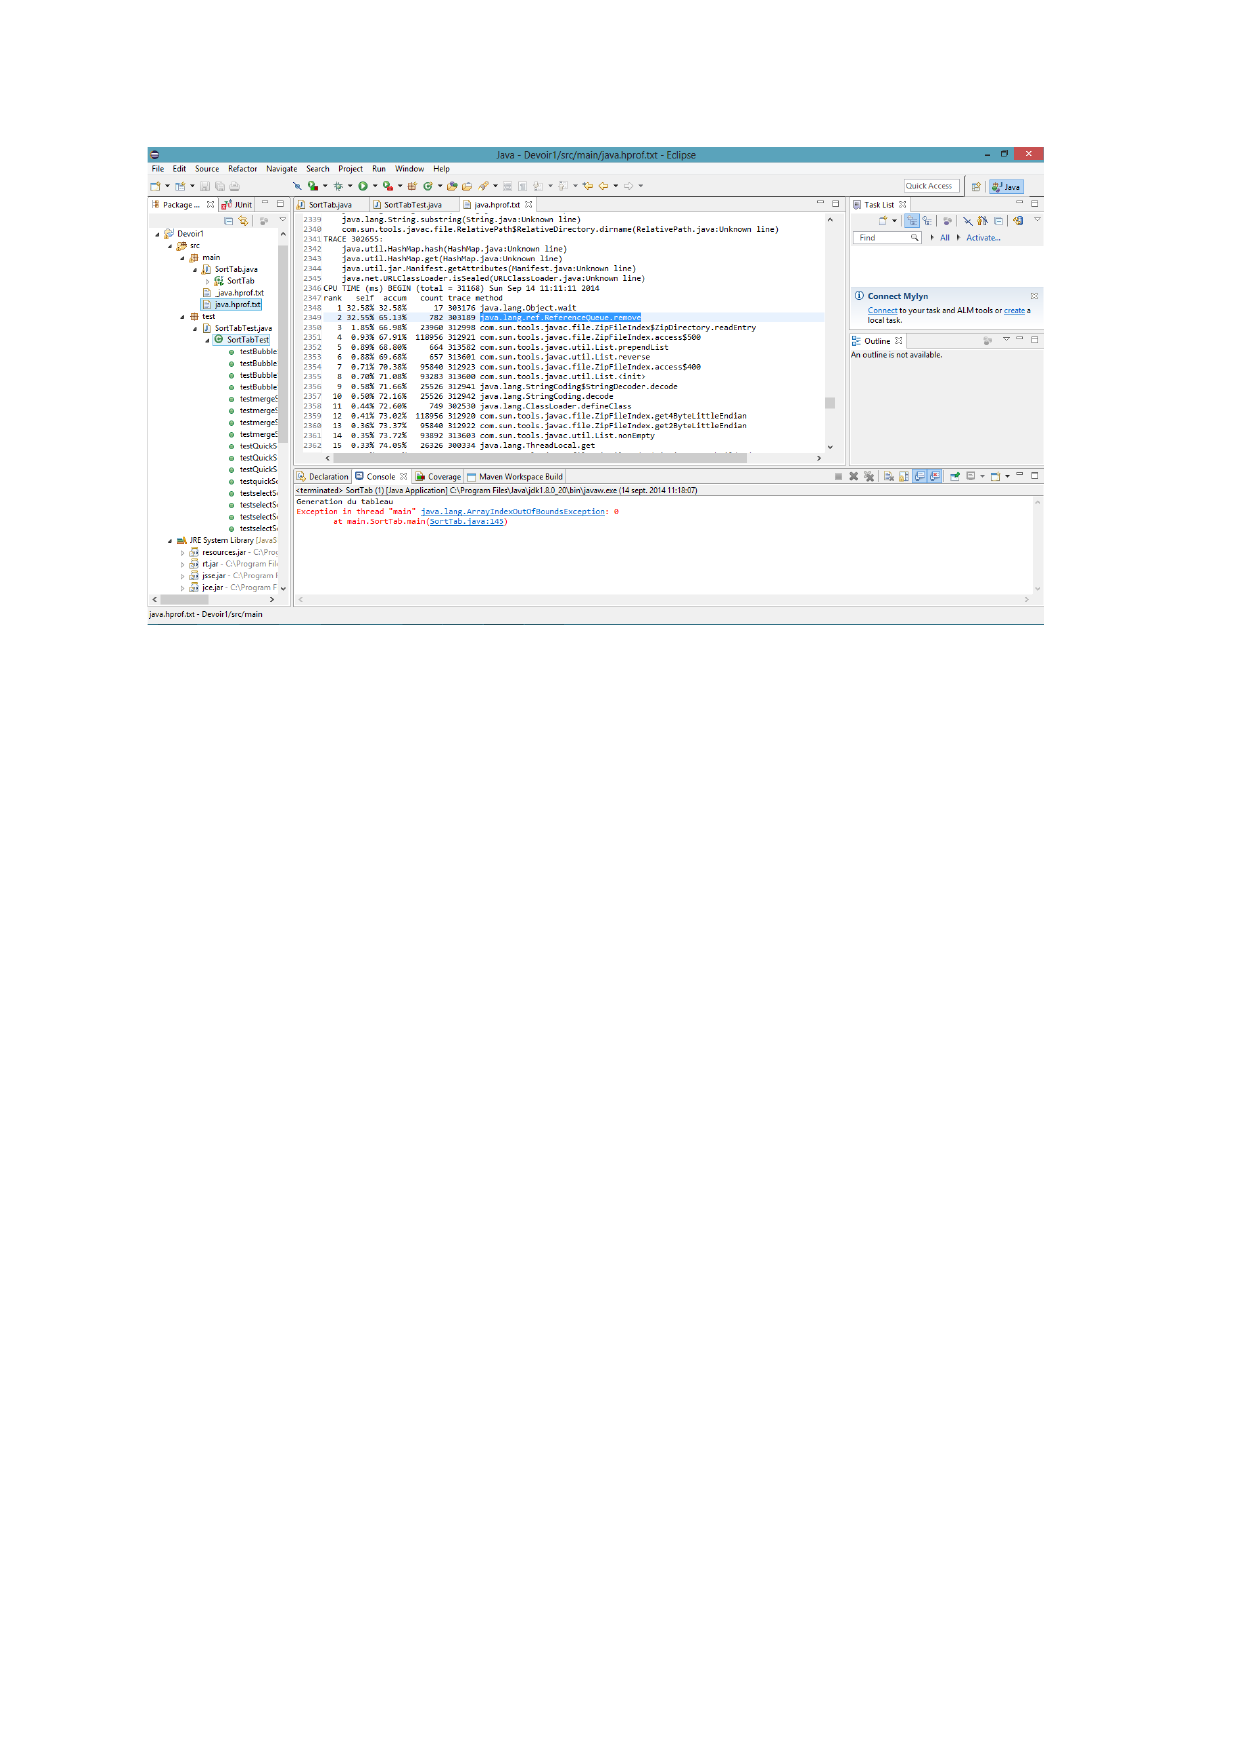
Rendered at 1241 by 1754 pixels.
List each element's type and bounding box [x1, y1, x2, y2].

picture [147, 147, 1044, 625]
